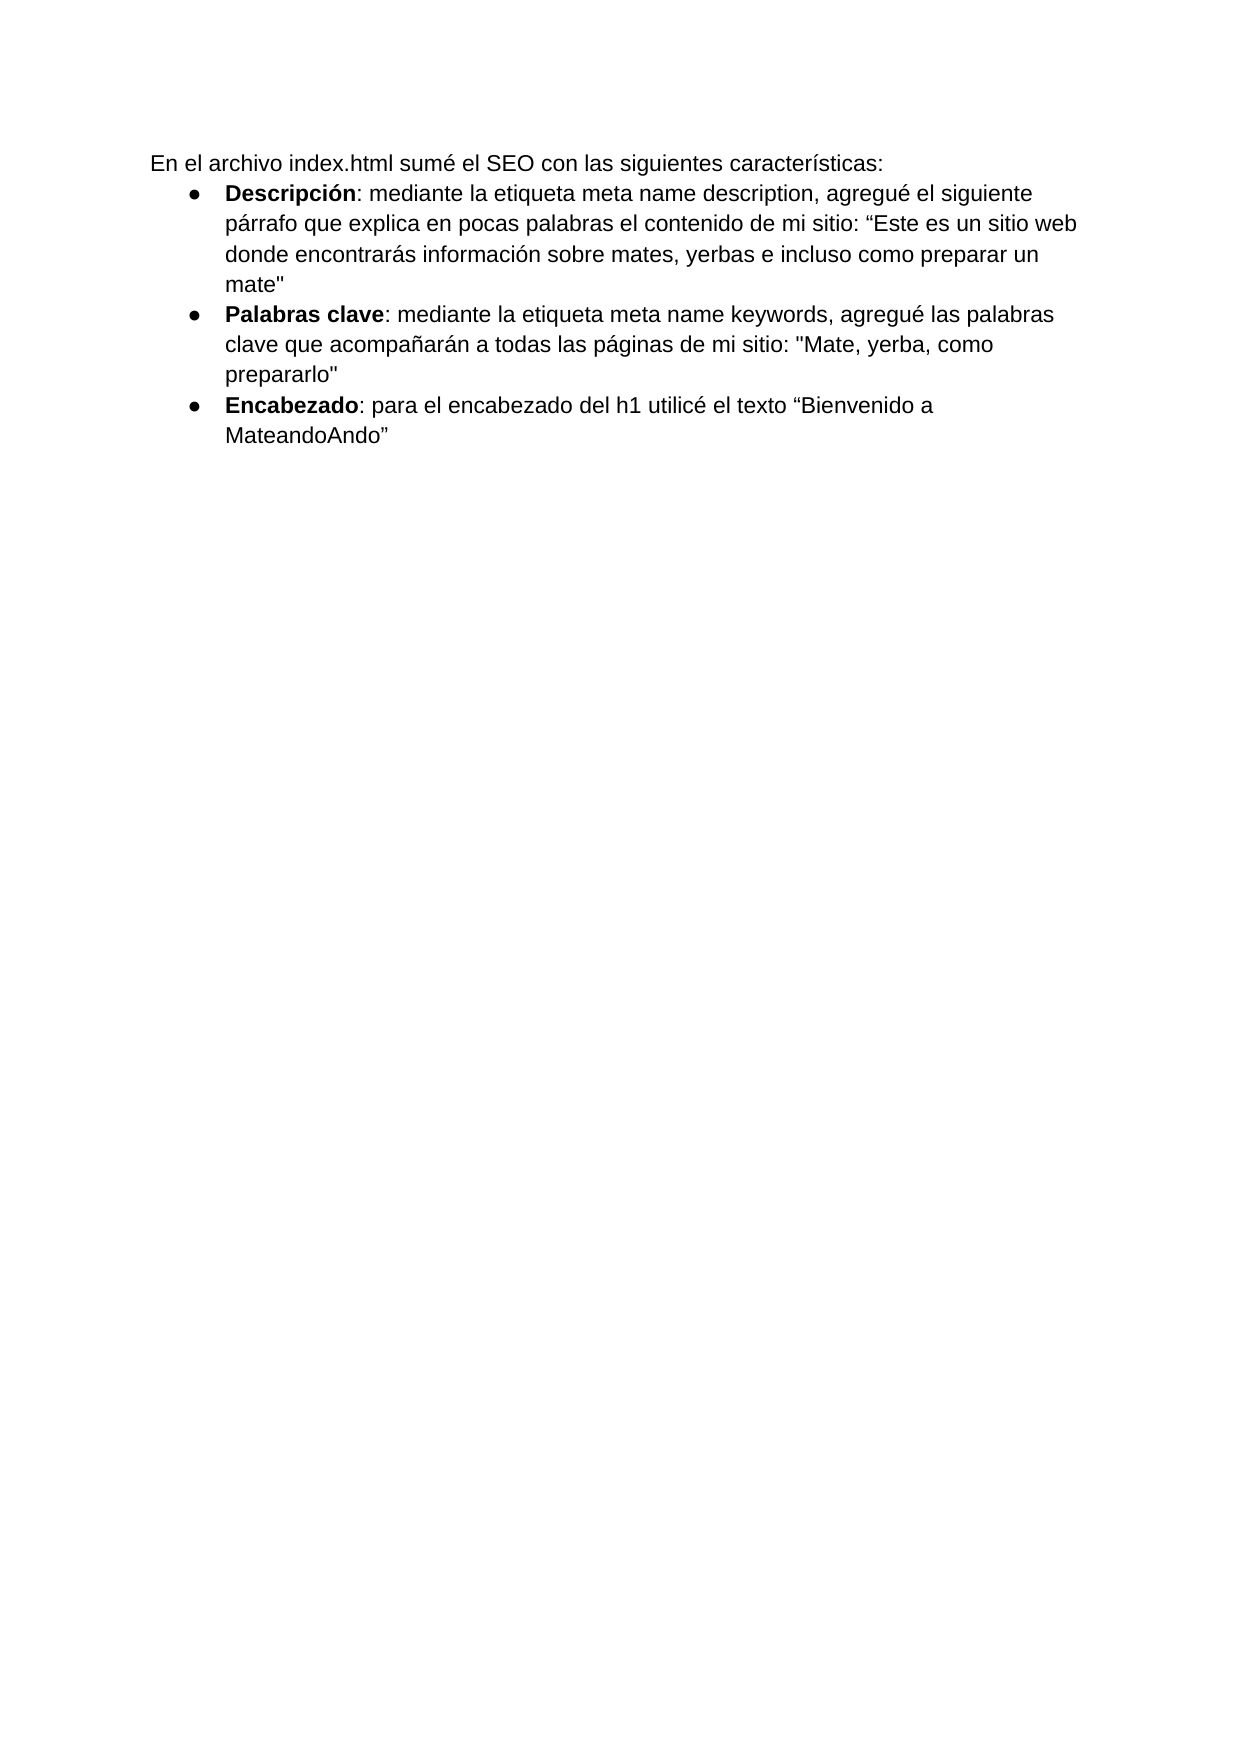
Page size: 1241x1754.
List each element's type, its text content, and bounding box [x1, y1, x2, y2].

list Encabezado: para el encabezado del h1 utilicé el texto “Bienvenido a MateandoAndo” [187, 392, 1090, 448]
list Descripción: mediante la etiqueta meta name description, agregué el siguiente párrafo que explica en pocas palabras el contenido de mi sitio: “Este es un sitio web donde encontrarás información sobre mates, yerbas e incluso como preparar un mate" [187, 180, 1090, 297]
list Palabras clave: mediante la etiqueta meta name keywords, agregué las palabras clave que acompañarán a todas las páginas de mi sitio: "Mate, yerba, como prepararlo" [187, 301, 1090, 388]
text En el archivo index.html sumé el SEO con las siguientes características: [150, 150, 1090, 176]
